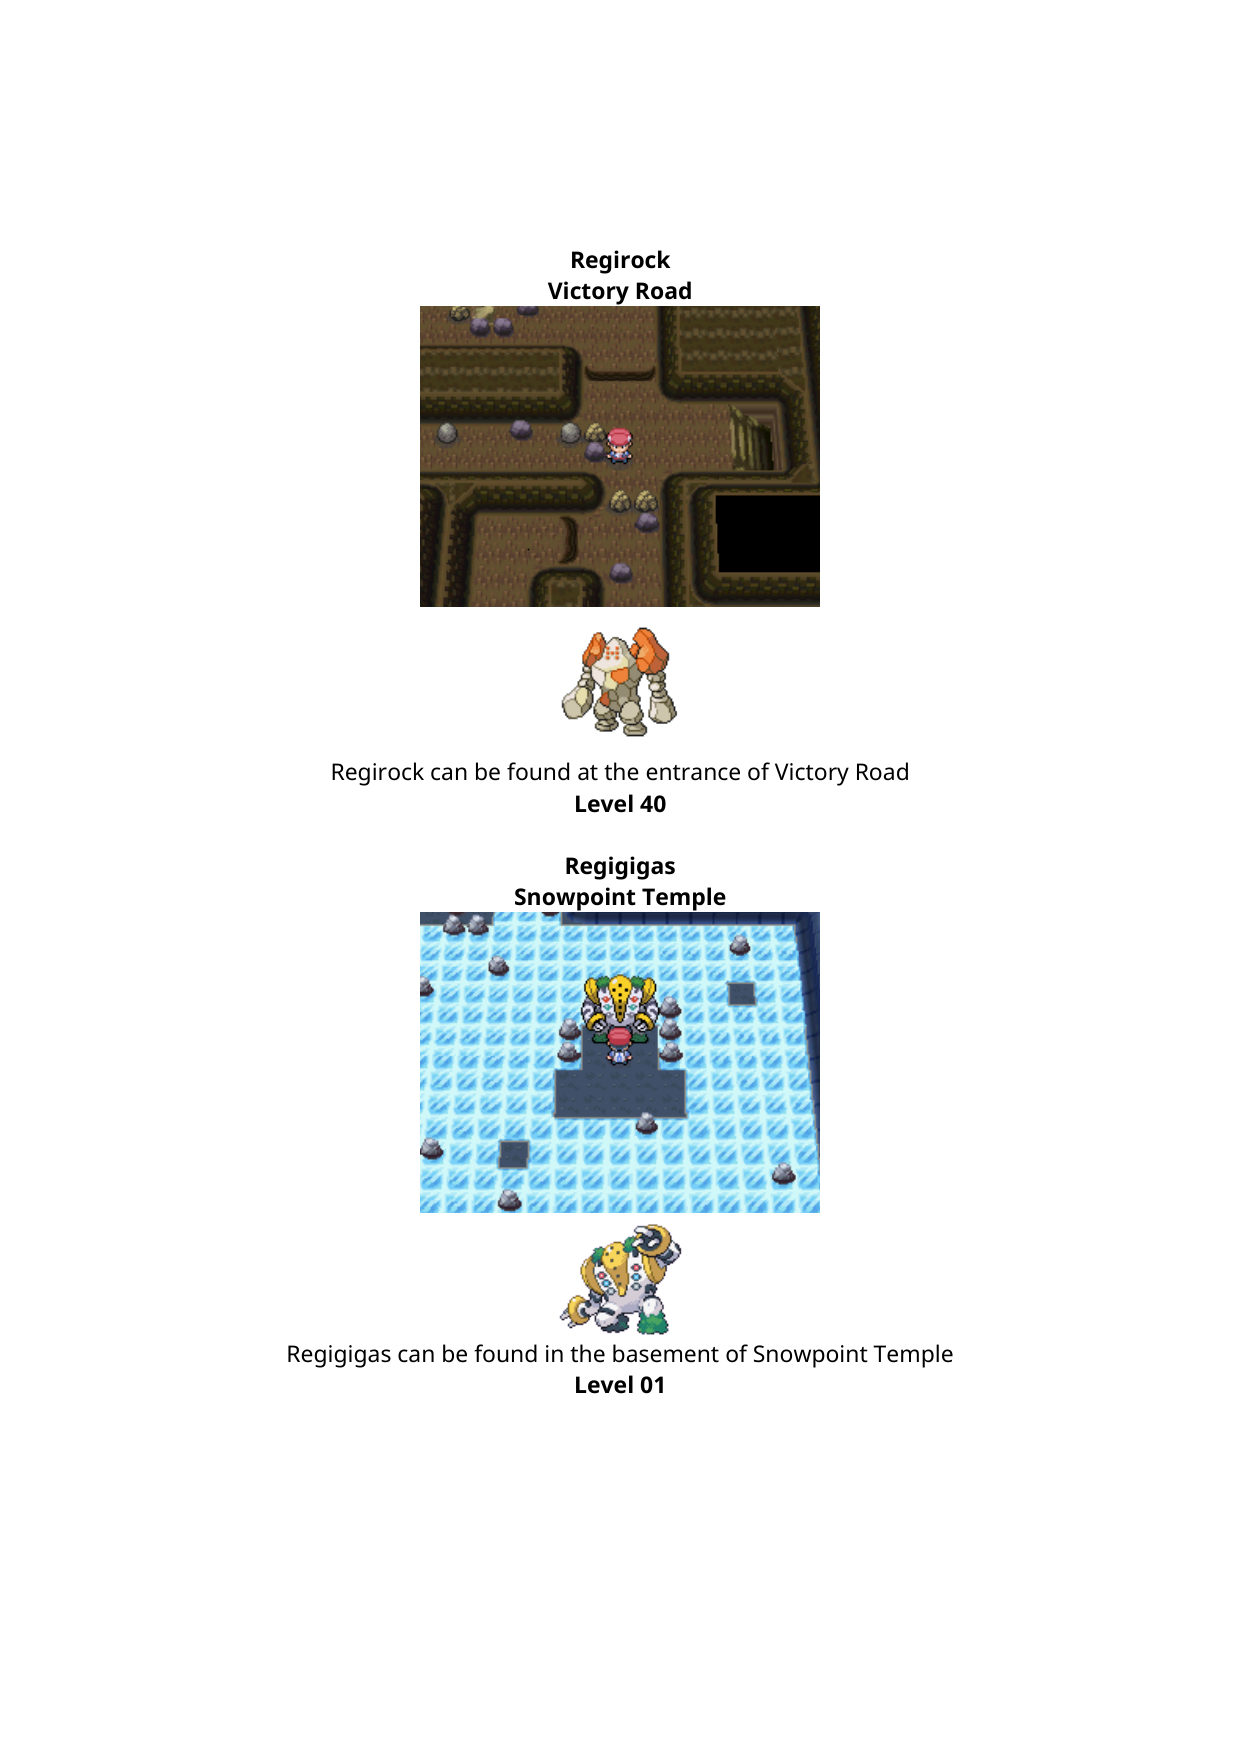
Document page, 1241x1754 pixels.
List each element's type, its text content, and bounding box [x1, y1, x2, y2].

text Level 01 [150, 1369, 1090, 1400]
text Regigigas [150, 850, 1090, 881]
text Regigigas can be found in the basement of Snowpoint Temple [150, 1337, 1090, 1369]
text Victory Road [150, 275, 1090, 306]
text Snowpoint Temple [150, 881, 1090, 912]
text Level 40 [150, 787, 1090, 819]
picture [420, 912, 820, 1338]
picture [420, 306, 820, 757]
text Regirock can be found at the entrance of Victory Road [150, 756, 1090, 787]
text Regirock [150, 244, 1090, 275]
